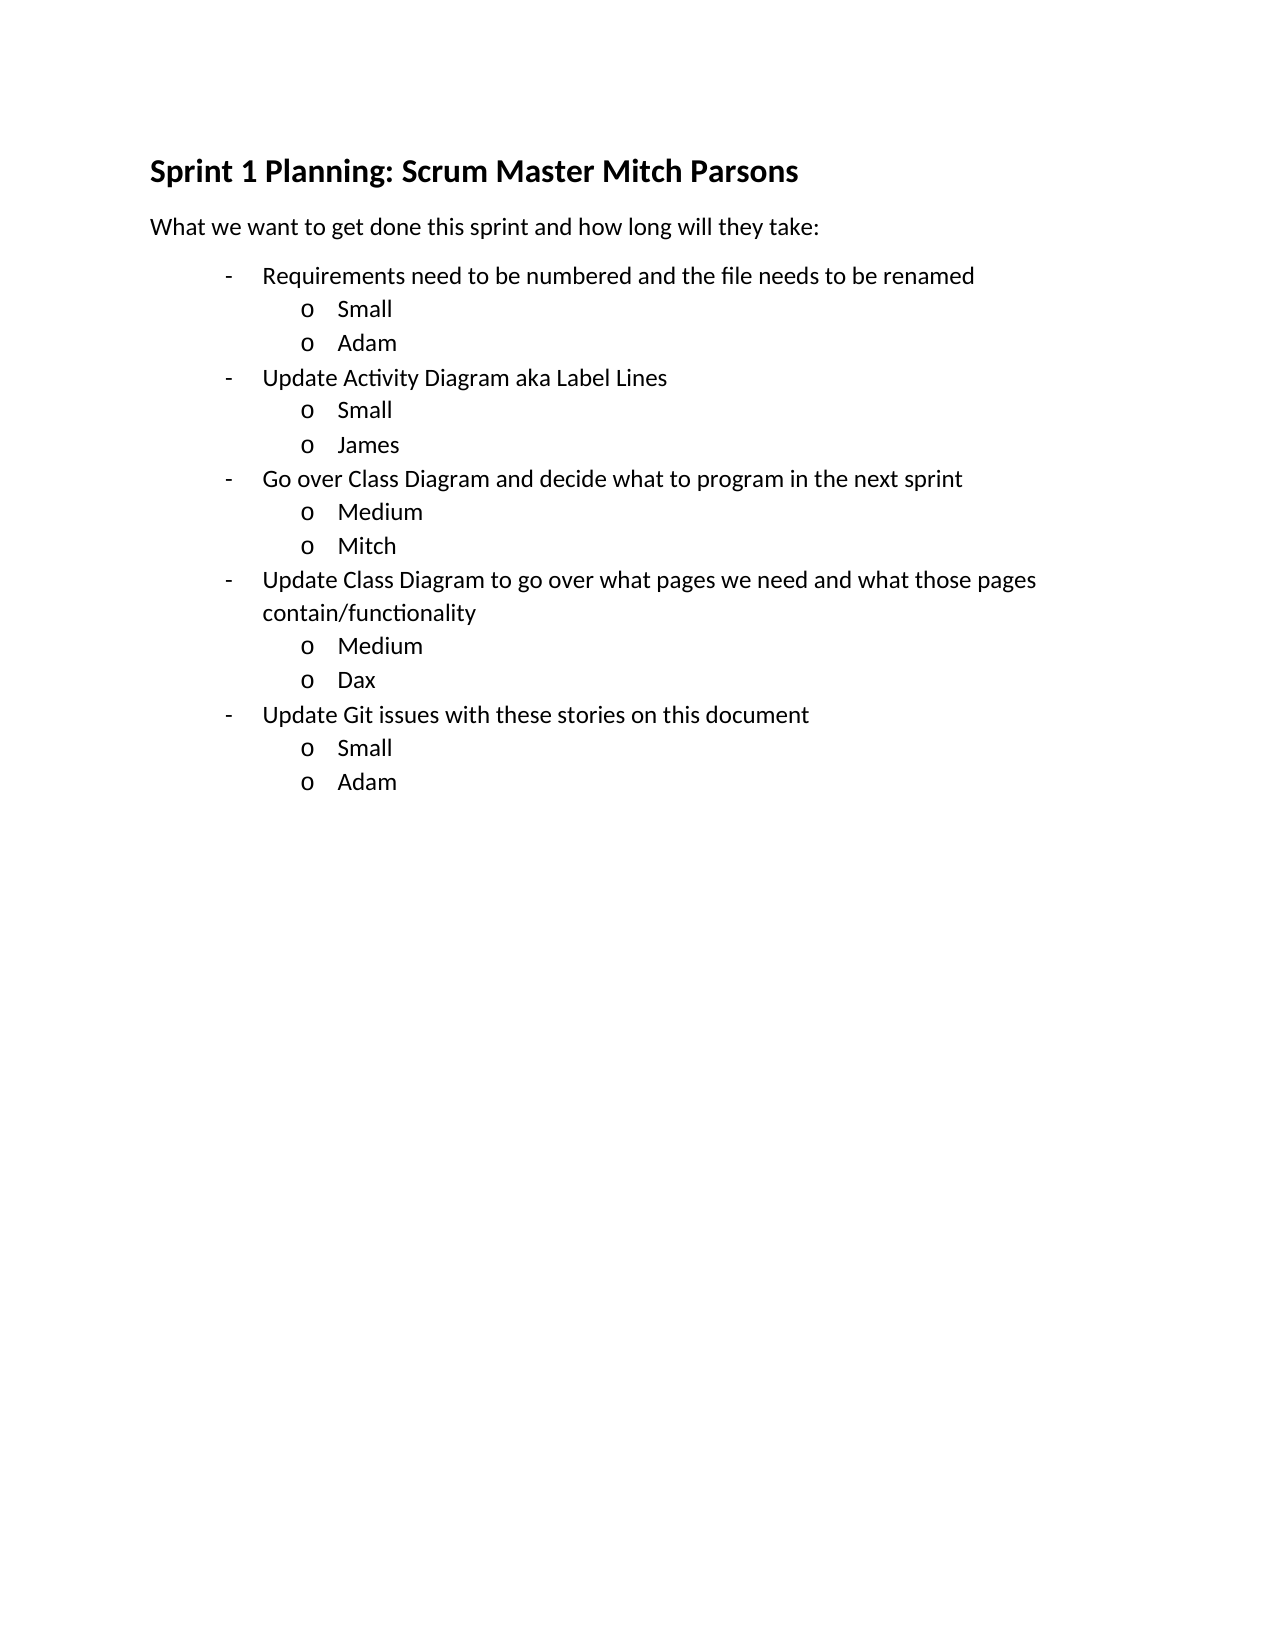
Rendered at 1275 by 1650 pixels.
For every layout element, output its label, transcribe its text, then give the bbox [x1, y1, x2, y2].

list James [300, 429, 1125, 461]
list Update Class Diagram to go over what pages we need and what those pages contain/functionality [225, 564, 1125, 628]
list Dax [300, 665, 1125, 696]
list Small [300, 394, 1125, 426]
list Go over Class Diagram and decide what to program in the next sprint [225, 463, 1125, 494]
list Update Activity Diagram aka Label Lines [225, 362, 1125, 392]
list Adam [300, 327, 1125, 359]
text What we want to get done this sprint and how long will they take: [150, 211, 1125, 241]
list Small [300, 732, 1125, 764]
list Medium [300, 496, 1125, 528]
list Mitch [300, 530, 1125, 562]
list Requirements need to be numbered and the file needs to be renamed [225, 260, 1125, 291]
list Small [300, 293, 1125, 325]
list Adam [300, 766, 1125, 798]
list Medium [300, 630, 1125, 662]
list Update Git issues with these stories on this document [225, 699, 1125, 729]
text Sprint 1 Planning: Scrum Master Mitch Parsons [150, 150, 1125, 191]
